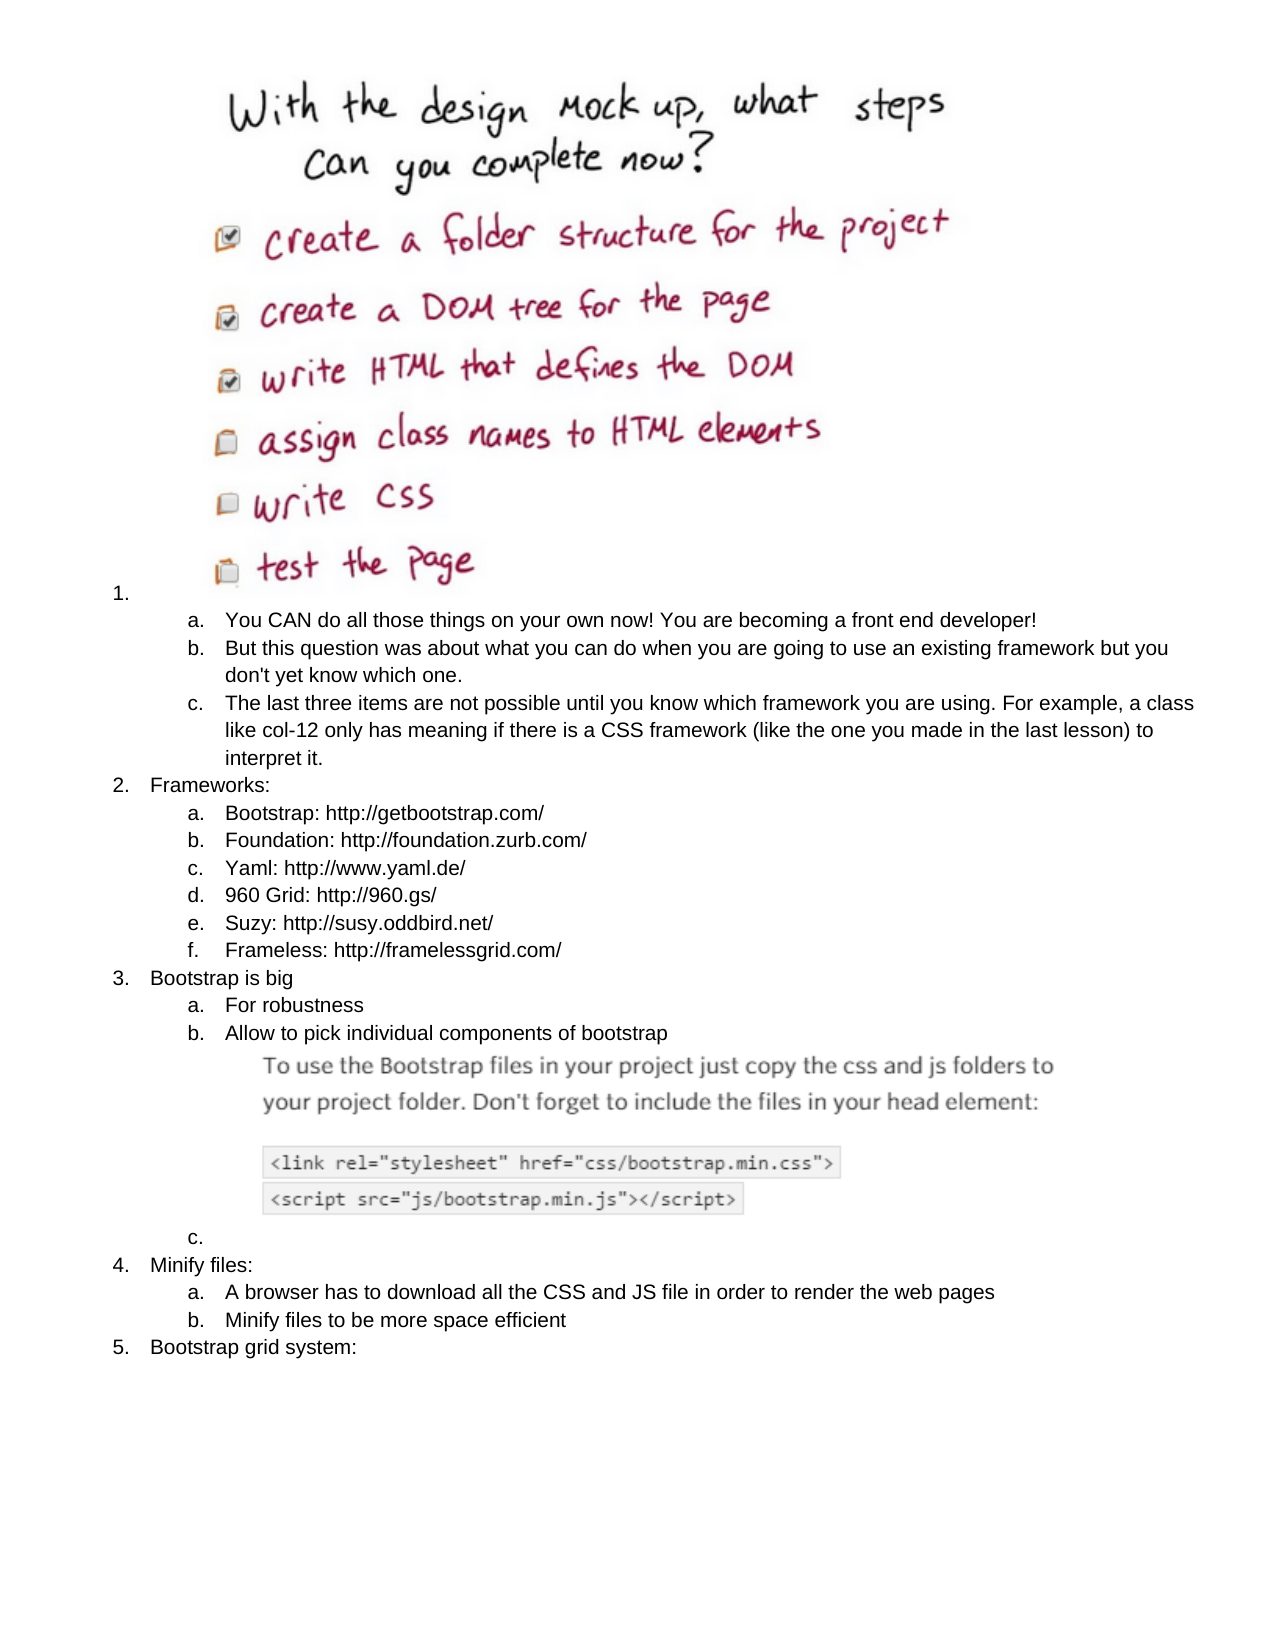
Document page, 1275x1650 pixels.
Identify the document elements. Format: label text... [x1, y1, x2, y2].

list Minify files to be more space efficient [187, 1308, 1200, 1332]
list Frameworks: [112, 773, 1200, 797]
list The last three items are not possible until you know which framework you are using. For example, a class like col-12 only has meaning if there is a CSS framework (like the one you made in the last lesson) to interpret it. [187, 690, 1200, 769]
list Bootstrap: http://getbootstrap.com/ [187, 800, 1200, 824]
list Allow to pick individual components of bootstrap [187, 1020, 1200, 1044]
list For robustness [187, 993, 1200, 1017]
picture [225, 1047, 1064, 1245]
list Suzy: http://susy.oddbird.net/ [187, 910, 1200, 934]
list Bootstrap grid system: [112, 1335, 1200, 1359]
list Bootstrap is big [112, 965, 1200, 989]
list Yaml: http://www.yaml.de/ [187, 855, 1200, 879]
list Frameless: http://framelessgrid.com/ [187, 938, 1200, 962]
list Minify files: [112, 1253, 1200, 1277]
list You CAN do all those things on your own now! You are becoming a front end developer! [187, 608, 1200, 632]
list Foundation: http://foundation.zurb.com/ [187, 828, 1200, 852]
list But this question was about what you can do when you are going to use an existing framework but you don't yet know which one. [187, 635, 1200, 687]
list 960 Grid: http://960.gs/ [187, 883, 1200, 907]
list A browser has to download all the CSS and JS file in order to render the web pages [187, 1280, 1200, 1304]
picture [150, 75, 1002, 600]
